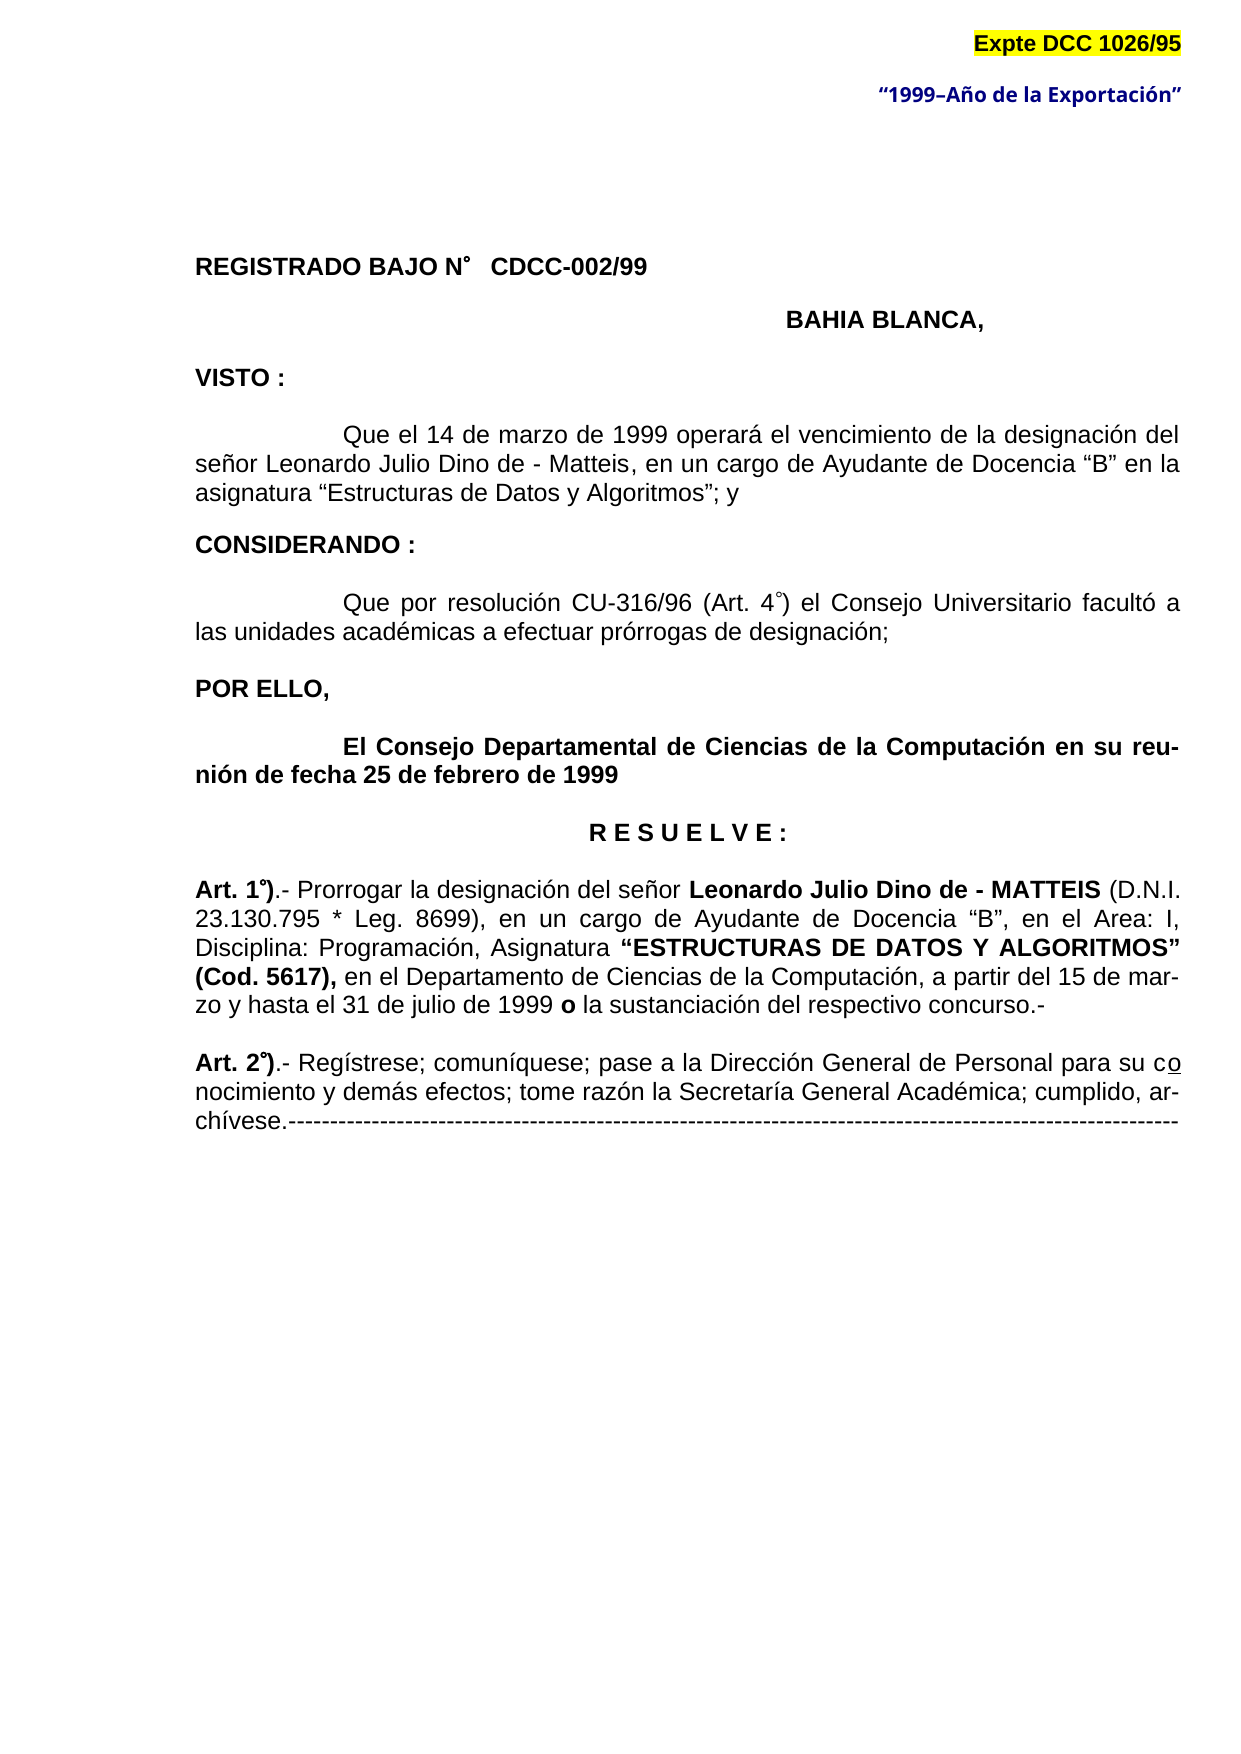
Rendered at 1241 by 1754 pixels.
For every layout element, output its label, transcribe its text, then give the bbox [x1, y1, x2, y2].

text REGISTRADO BAJO N CDCC-002/99 [195, 252, 1181, 281]
text VISTO : [195, 362, 1181, 391]
text El Consejo Departamental de Ciencias de la Computación en su reu-nión de fecha 25 de febrero de 1999 [195, 732, 1181, 789]
text Art. 2).- Regístrese; comuníquese; pase a la Dirección General de Personal para su co nocimiento y demás efectos; tome razón la Secretaría General Académica; cumplido, ar-chívese.----------------------------------------------------------------------------------------------------------- [195, 1048, 1181, 1134]
subtitle Expte DCC 1026/95 [195, 29, 1181, 56]
text Art. 1).- Prorrogar la designación del señor Leonardo Julio Dino de - MATTEIS (D.N.I. 23.130.795 * Leg. 8699), en un cargo de Ayudante de Docencia “B”, en el Area: I, Disciplina: Programación, Asignatura “ESTRUCTURAS DE DATOS Y ALGORITMOS” (Cod. 5617), en el Departamento de Ciencias de la Computación, a partir del 15 de mar-zo y hasta el 31 de julio de 1999 o la sustanciación del respectivo concurso.- [195, 875, 1181, 1019]
text POR ELLO, [195, 674, 1181, 703]
text CONSIDERANDO : [195, 530, 1181, 559]
text Que el 14 de marzo de 1999 operará el vencimiento de la designación del señor Leonardo Julio Dino de - Matteis, en un cargo de Ayudante de Docencia “B” en la asignatura “Estructuras de Datos y Algoritmos”; y [195, 420, 1181, 506]
text BAHIA BLANCA, [195, 305, 1181, 334]
text R E S U E L V E : [195, 818, 1181, 847]
text “1999–Año de la Exportación” [195, 80, 1181, 108]
text Que por resolución CU-316/96 (Art. 4) el Consejo Universitario facultó a las unidades académicas a efectuar prórrogas de designación; [195, 588, 1181, 645]
